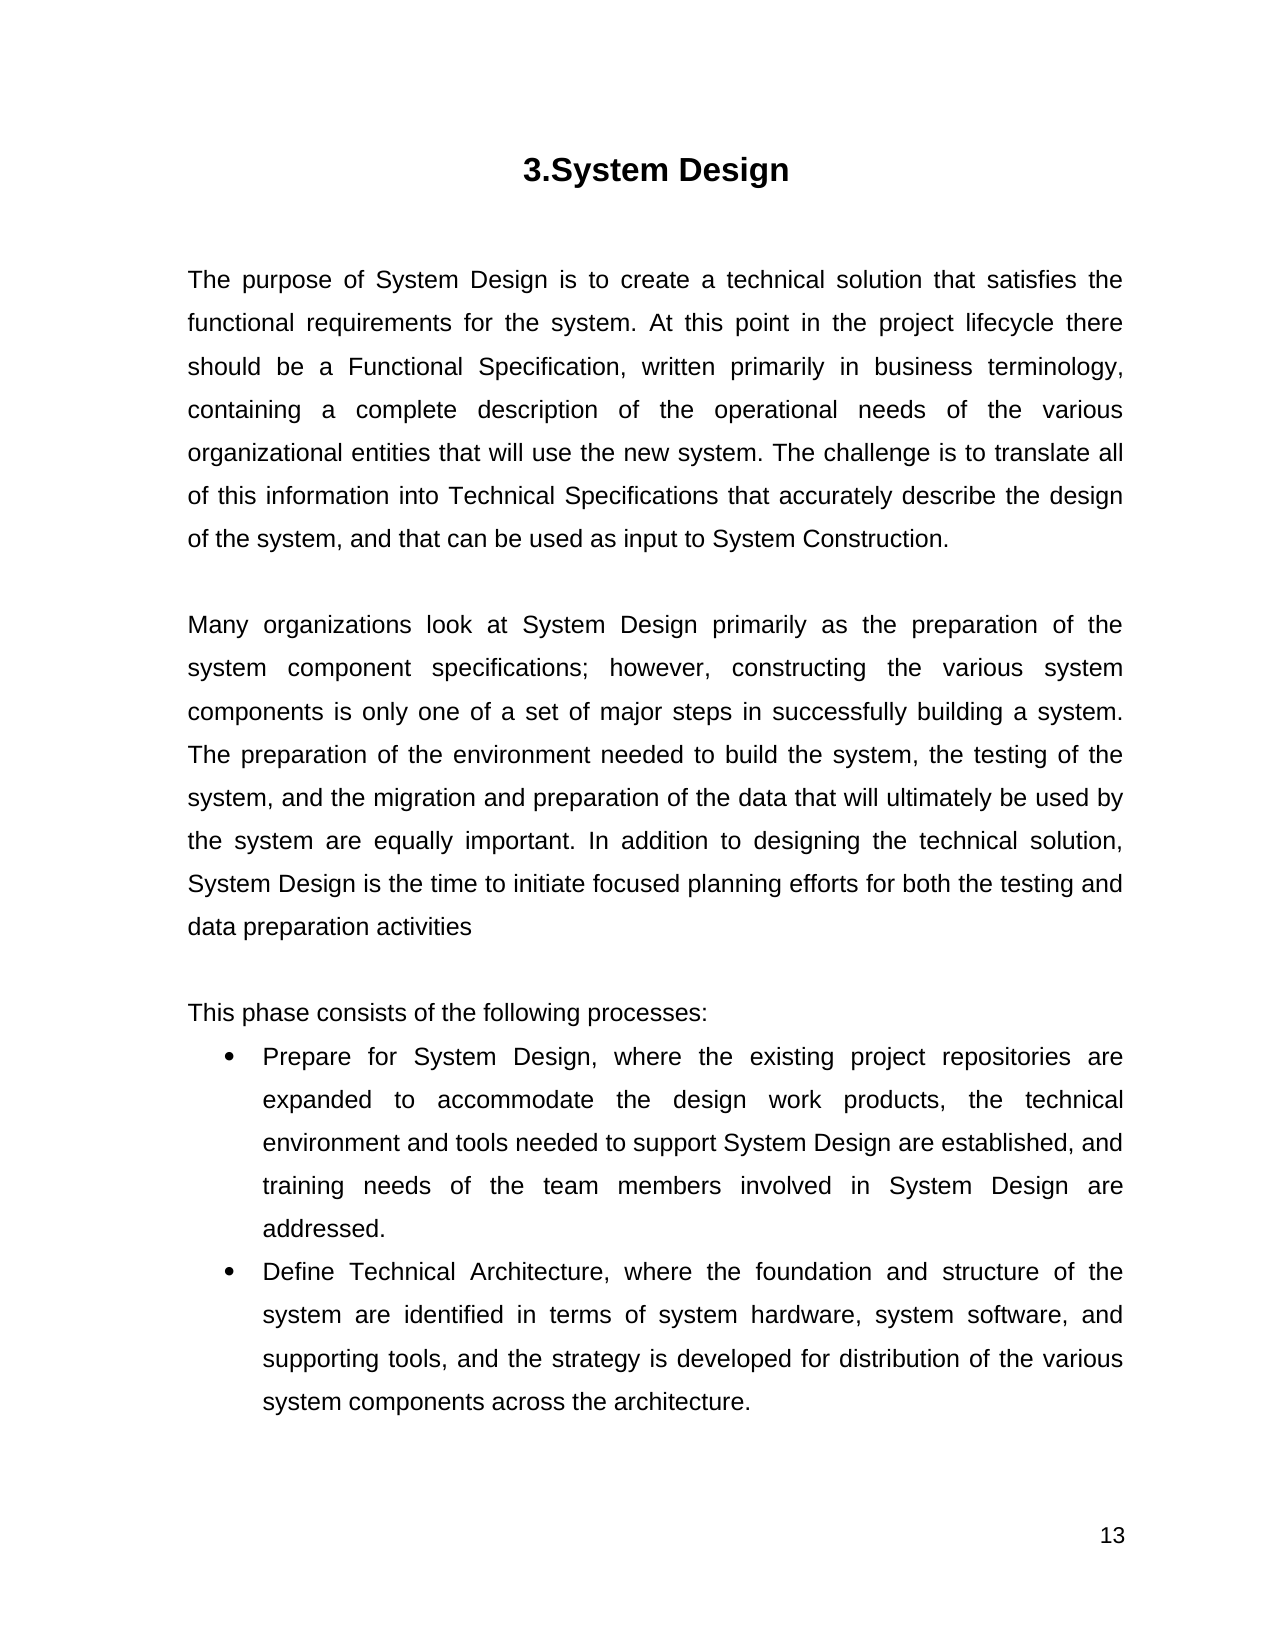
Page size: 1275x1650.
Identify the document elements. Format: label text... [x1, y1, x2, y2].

list Prepare for System Design, where the existing project repositories are expanded to accommodate the design work products, the technical environment and tools needed to support System Design are established, and training needs of the team members involved in System Design are addressed. [225, 1041, 1125, 1243]
list Define Technical Architecture, where the foundation and structure of the system are identified in terms of system hardware, system software, and supporting tools, and the strategy is developed for distribution of the various system components across the architecture. [225, 1257, 1125, 1415]
text The purpose of System Design is to create a technical solution that satisfies the functional requirements for the system. At this point in the project lifecycle there should be a Functional Specification, written primarily in business terminology, containing a complete description of the operational needs of the various organizational entities that will use the new system. The challenge is to translate all of this information into Technical Specifications that accurately describe the design of the system, and that can be used as input to System Construction. [187, 265, 1125, 553]
text This phase consists of the following processes: [187, 998, 1125, 1027]
text Many organizations look at System Design primarily as the preparation of the system component specifications; however, constructing the various system components is only one of a set of major steps in successfully building a system. The preparation of the environment needed to build the system, the testing of the system, and the migration and preparation of the data that will ultimately be used by the system are equally important. In addition to designing the technical solution, System Design is the time to initiate focused planning efforts for both the testing and data preparation activities [187, 610, 1125, 941]
text 3.System Design [187, 150, 1125, 188]
